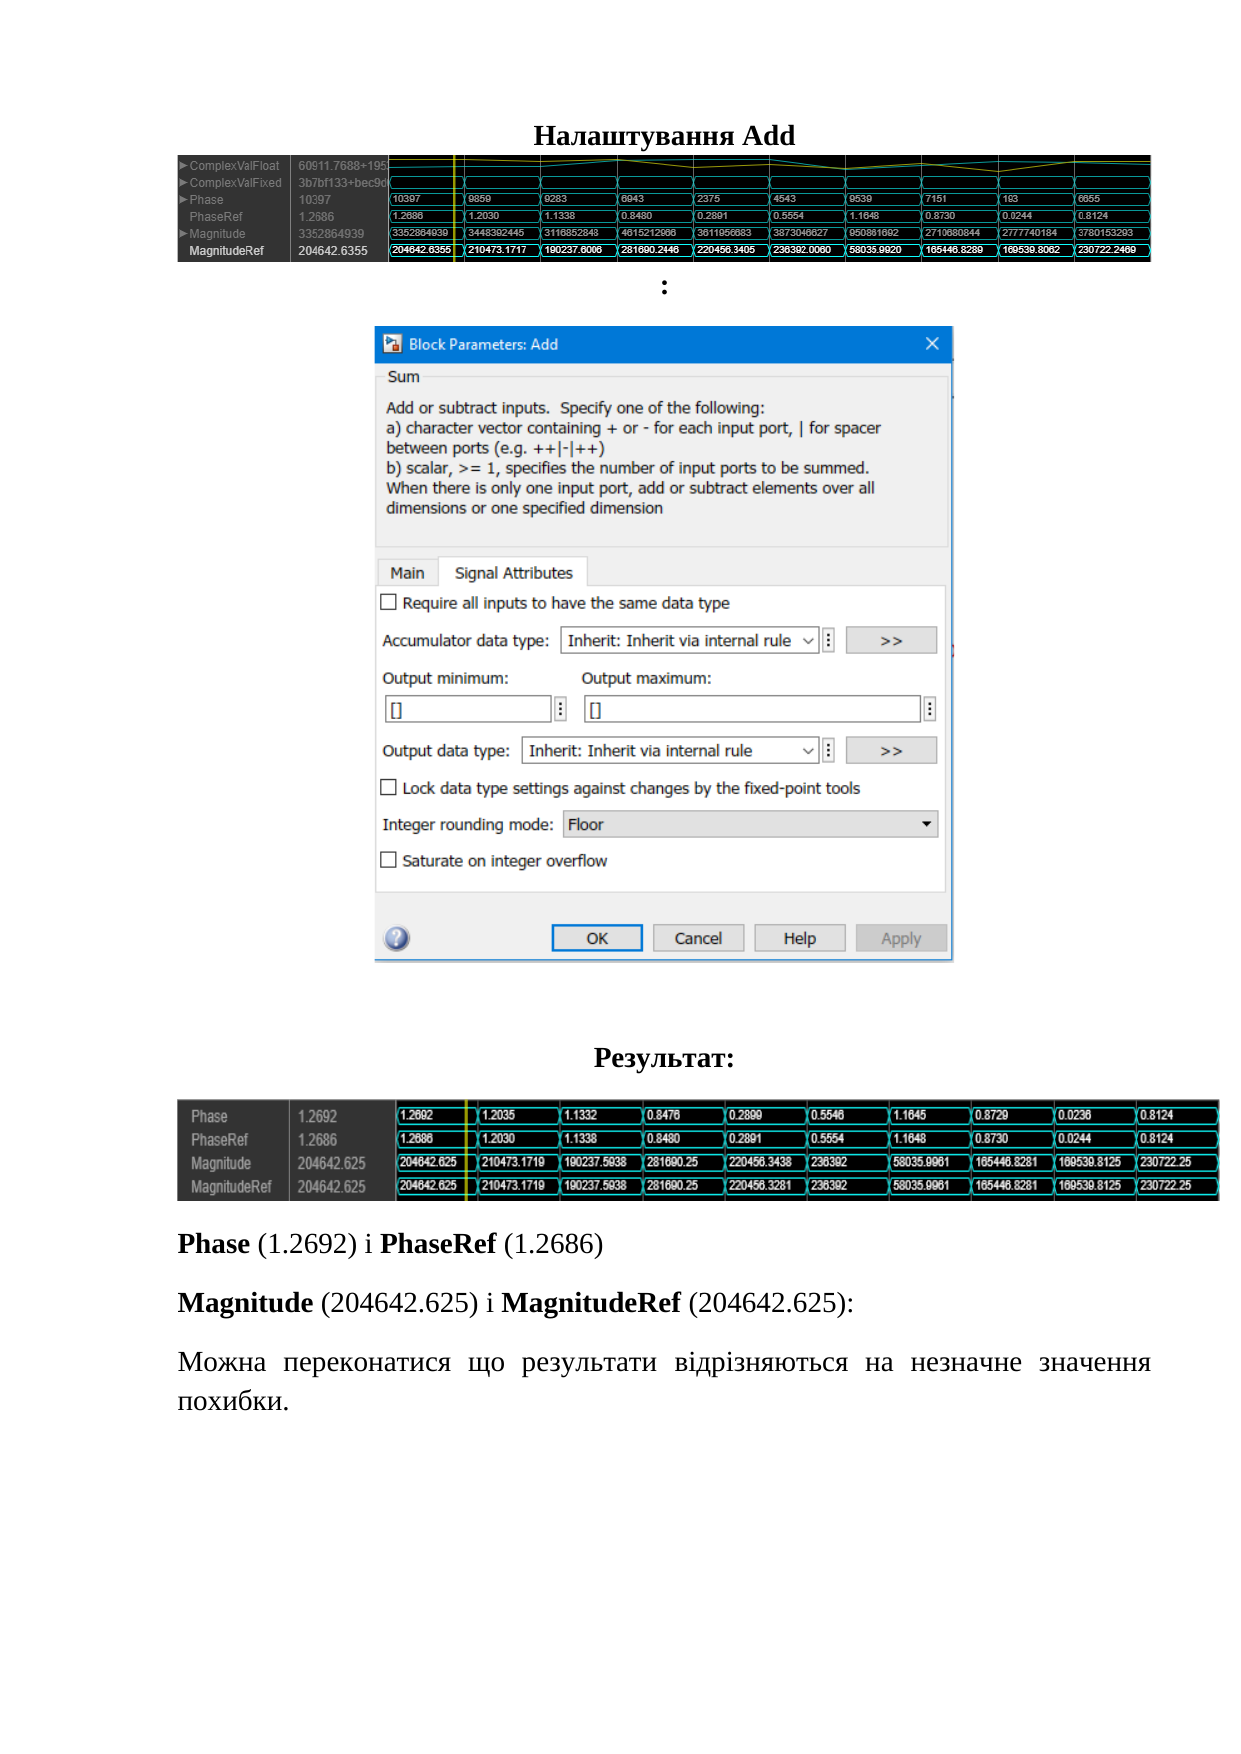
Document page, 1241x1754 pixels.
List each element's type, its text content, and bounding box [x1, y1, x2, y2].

picture [177, 1099, 1220, 1201]
text Налаштування Add: [177, 118, 1152, 155]
text Magnitude (204642.625) і MagnitudeRef (204642.625): [177, 1285, 1152, 1319]
picture [374, 326, 955, 963]
text Налаштування Add: [177, 262, 1152, 301]
text Результат: [177, 1040, 1152, 1074]
text Можна переконатися що результати відрізняються на незначне значення похибки. [177, 1344, 1152, 1417]
text Phase (1.2692) і PhaseRef (1.2686) [177, 1226, 1152, 1259]
picture [177, 155, 1152, 262]
